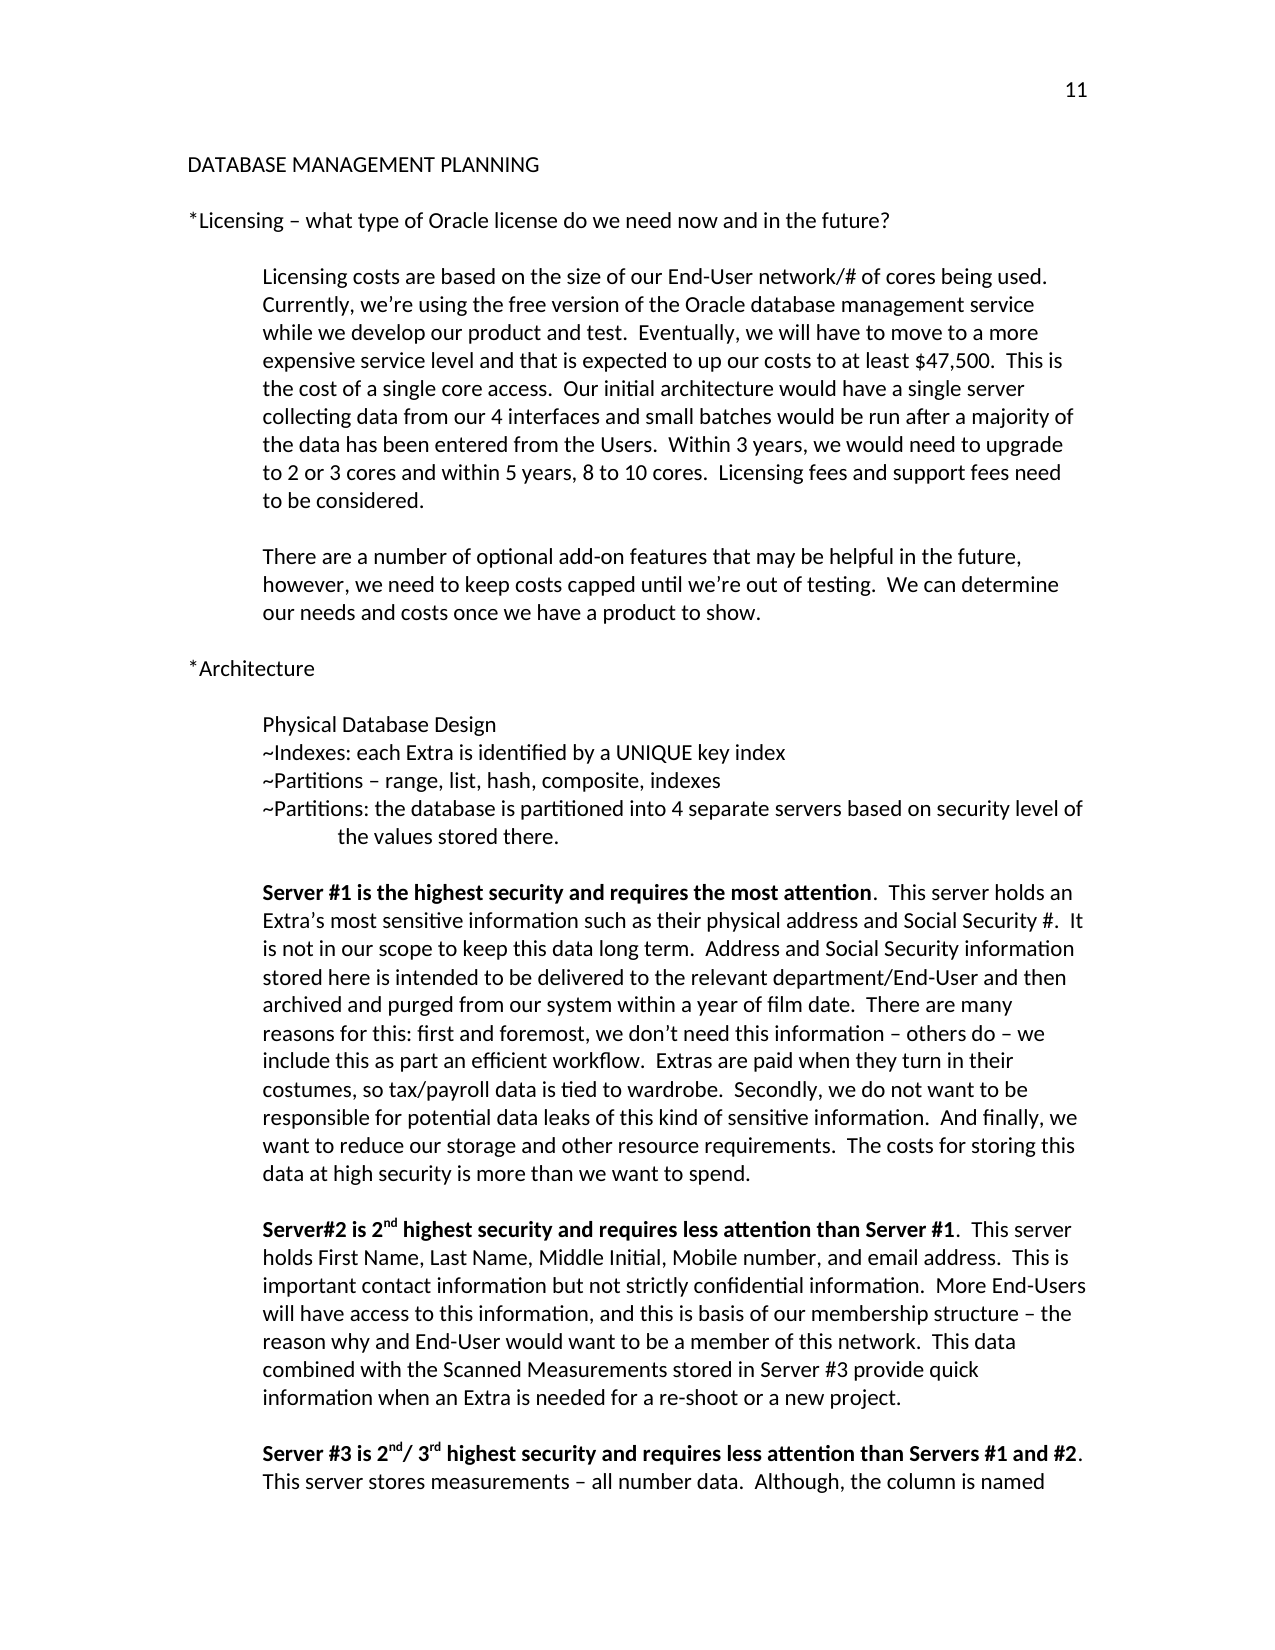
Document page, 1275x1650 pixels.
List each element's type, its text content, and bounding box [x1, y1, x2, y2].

text *Licensing – what type of Oracle license do we need now and in the future? [187, 206, 1087, 234]
text *Architecture [187, 654, 1087, 682]
text Physical Database Design [187, 710, 1087, 738]
text ~Partitions – range, list, hash, composite, indexes [187, 766, 1087, 794]
text Licensing costs are based on the size of our End-User network/# of cores being used. Currently, we’re using the free version of the Oracle database management service while we develop our product and test. Eventually, we will have to move to a more expensive service level and that is expected to up our costs to at least $47,500. This is the cost of a single core access. Our initial architecture would have a single server collecting data from our 4 interfaces and small batches would be run after a majority of the data has been entered from the Users. Within 3 years, we would need to upgrade to 2 or 3 cores and within 5 years, 8 to 10 cores. Licensing fees and support fees need to be considered. [262, 262, 1087, 514]
text Server #1 is the highest security and requires the most attention. This server holds an Extra’s most sensitive information such as their physical address and Social Security #. It is not in our scope to keep this data long term. Address and Social Security information stored here is intended to be delivered to the relevant department/End-User and then archived and purged from our system within a year of film date. There are many reasons for this: first and foremost, we don’t need this information – others do – we include this as part an efficient workflow. Extras are paid when they turn in their costumes, so tax/payroll data is tied to wardrobe. Secondly, we do not want to be responsible for potential data leaks of this kind of sensitive information. And finally, we want to reduce our storage and other resource requirements. The costs for storing this data at high security is more than we want to spend. [262, 878, 1087, 1187]
text There are a number of optional add-on features that may be helpful in the future, however, we need to keep costs capped until we’re out of testing. We can determine our needs and costs once we have a product to show. [262, 542, 1087, 626]
text ~Indexes: each Extra is identified by a UNIQUE key index [187, 738, 1087, 766]
text Server#2 is 2nd highest security and requires less attention than Server #1. This server holds First Name, Last Name, Middle Initial, Mobile number, and email address. This is important contact information but not strictly confidential information. More End-Users will have access to this information, and this is basis of our membership structure – the reason why and End-User would want to be a member of this network. This data combined with the Scanned Measurements stored in Server #3 provide quick information when an Extra is needed for a re-shoot or a new project. [262, 1215, 1087, 1411]
text ~Partitions: the database is partitioned into 4 separate servers based on security level of the values stored there. [187, 794, 1087, 851]
text DATABASE MANAGEMENT PLANNING [187, 150, 1087, 178]
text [262, 1439, 1087, 1495]
